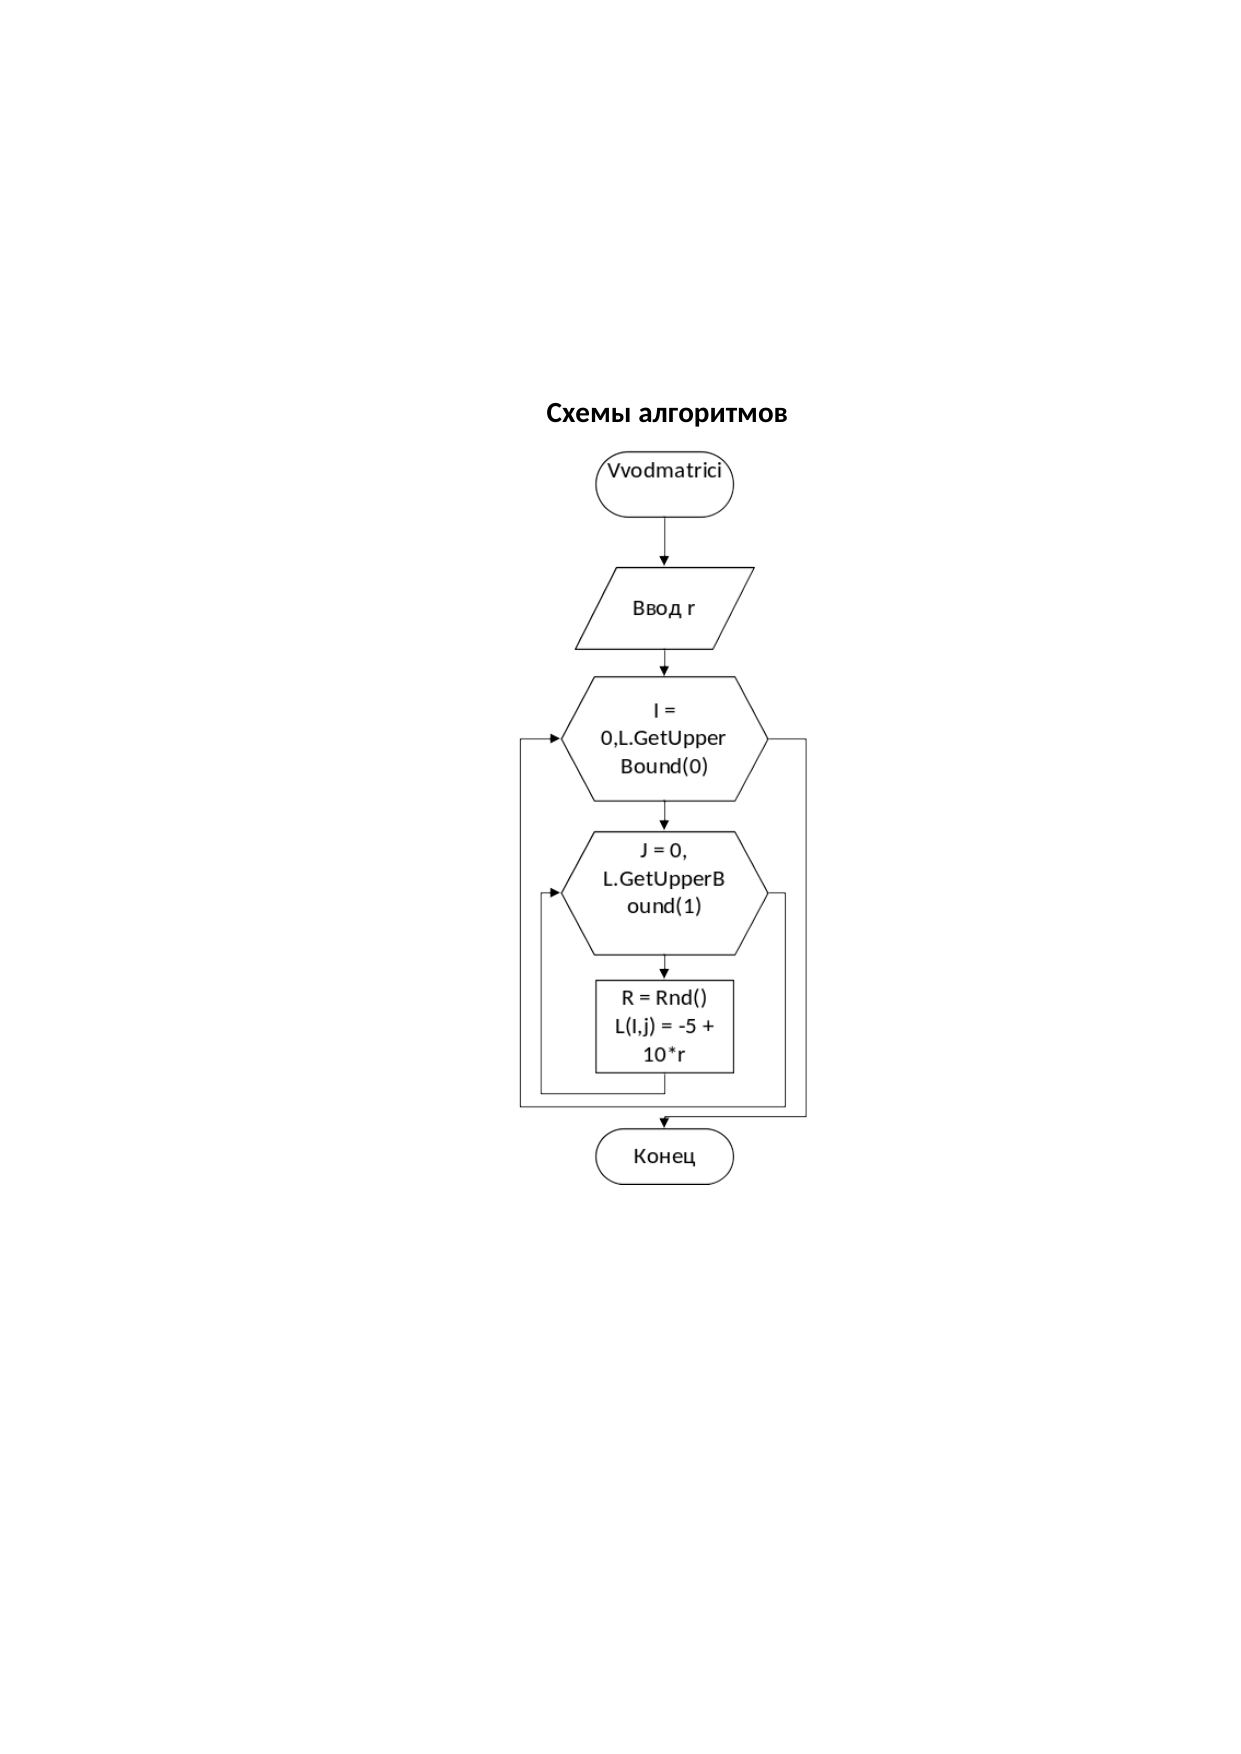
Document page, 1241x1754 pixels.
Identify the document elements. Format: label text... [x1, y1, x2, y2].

text Схемы алгоритмов [192, 394, 1152, 429]
